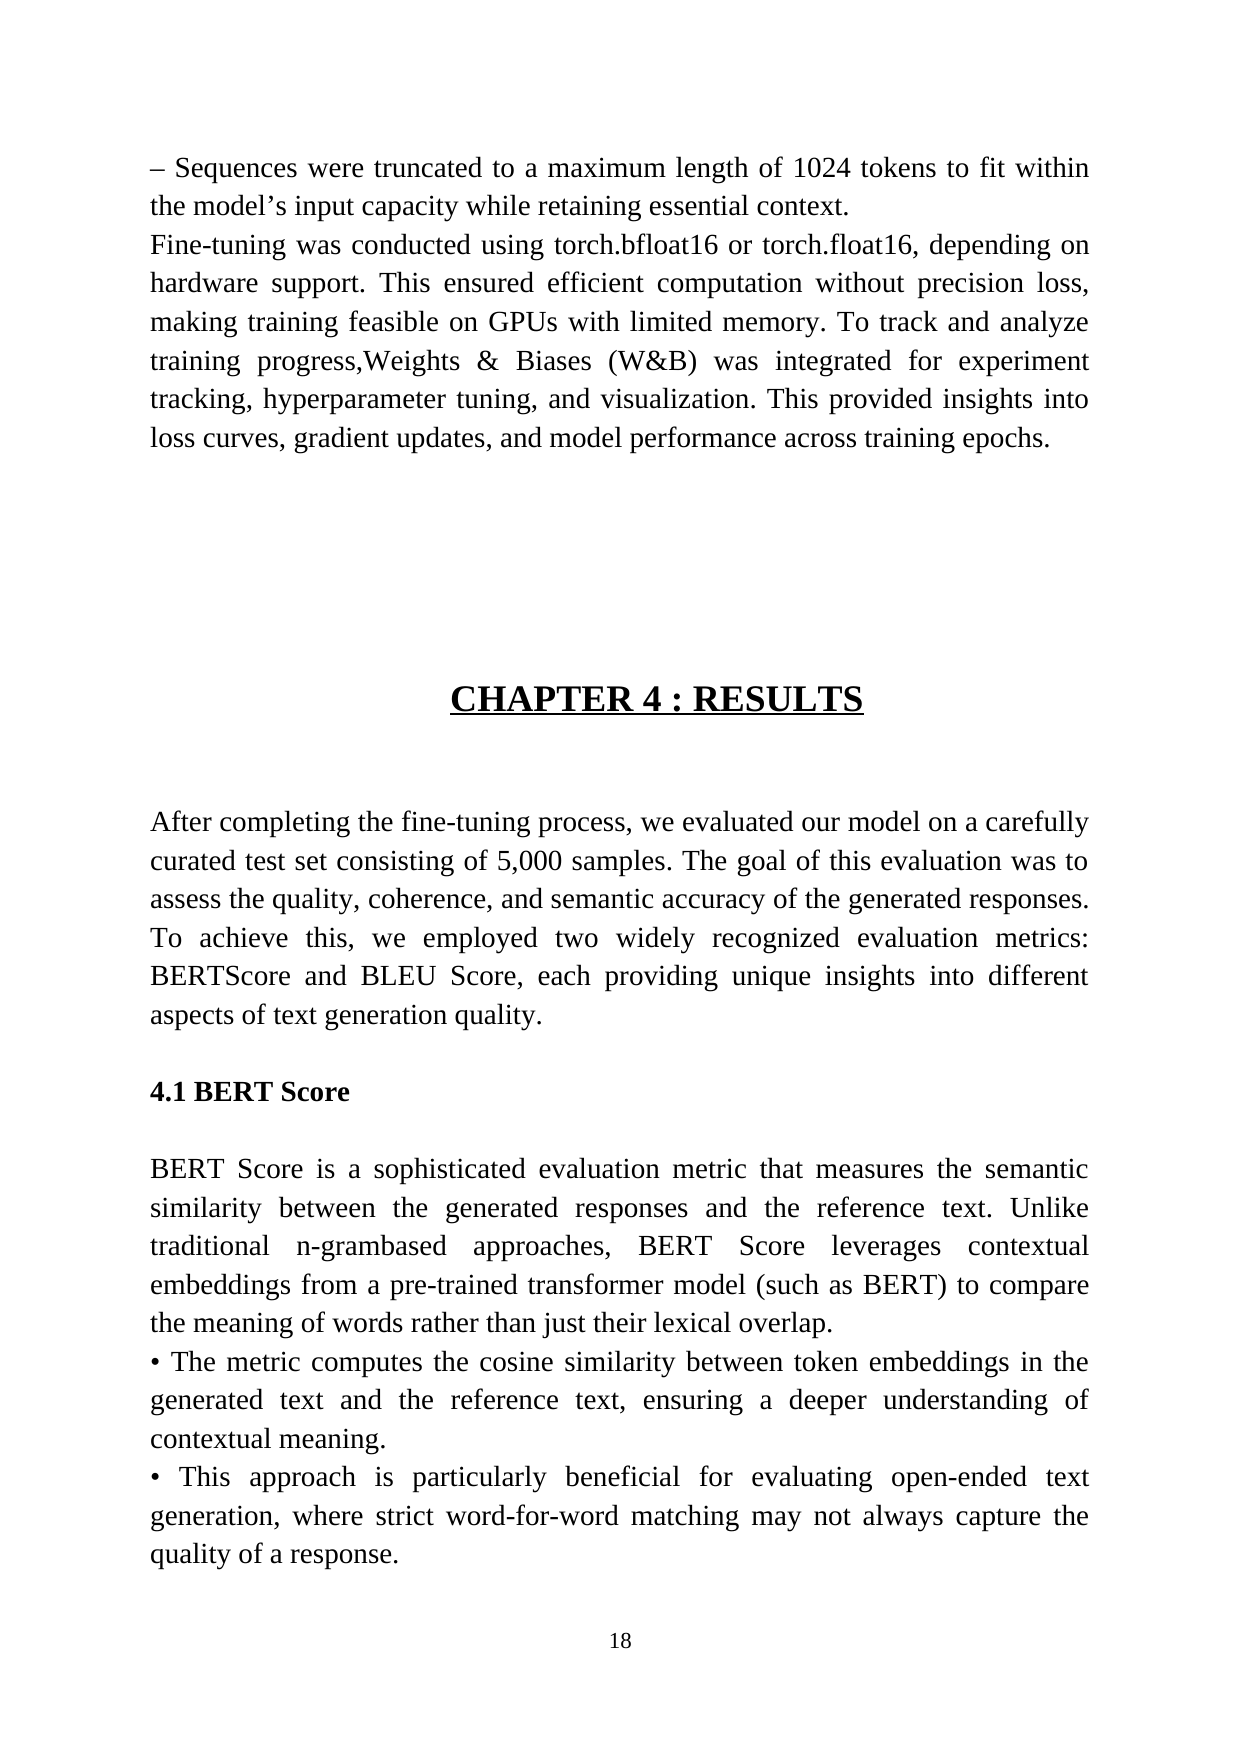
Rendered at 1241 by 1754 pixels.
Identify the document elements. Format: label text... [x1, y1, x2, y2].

text BERT Score is a sophisticated evaluation metric that measures the semantic similarity between the generated responses and the reference text. Unlike traditional n-grambased approaches, BERT Score leverages contextual embeddings from a pre-trained transformer model (such as BERT) to compare the meaning of words rather than just their lexical overlap. [150, 1151, 1090, 1339]
text • This approach is particularly beneficial for evaluating open-ended text generation, where strict word-for-word matching may not always capture the quality of a response. [150, 1459, 1090, 1570]
text CHAPTER 4 : RESULTS [375, 676, 1090, 719]
text Fine-tuning was conducted using torch.bfloat16 or torch.float16, depending on hardware support. This ensured efficient computation without precision loss, making training feasible on GPUs with limited memory. To track and analyze training progress,Weights & Biases (W&B) was integrated for experiment tracking, hyperparameter tuning, and visualization. This provided insights into loss curves, gradient updates, and model performance across training epochs. [150, 227, 1090, 453]
text – Sequences were truncated to a maximum length of 1024 tokens to fit within the model’s input capacity while retaining essential context. [150, 150, 1090, 222]
text After completing the fine-tuning process, we evaluated our model on a carefully curated test set consisting of 5,000 samples. The goal of this evaluation was to assess the quality, coherence, and semantic accuracy of the generated responses. To achieve this, we employed two widely recognized evaluation metrics: BERTScore and BLEU Score, each providing unique insights into different aspects of text generation quality. [150, 804, 1090, 1031]
text • The metric computes the cosine similarity between token embeddings in the generated text and the reference text, ensuring a deeper understanding of contextual meaning. [150, 1344, 1090, 1454]
text 4.1 BERT Score [150, 1074, 1090, 1108]
